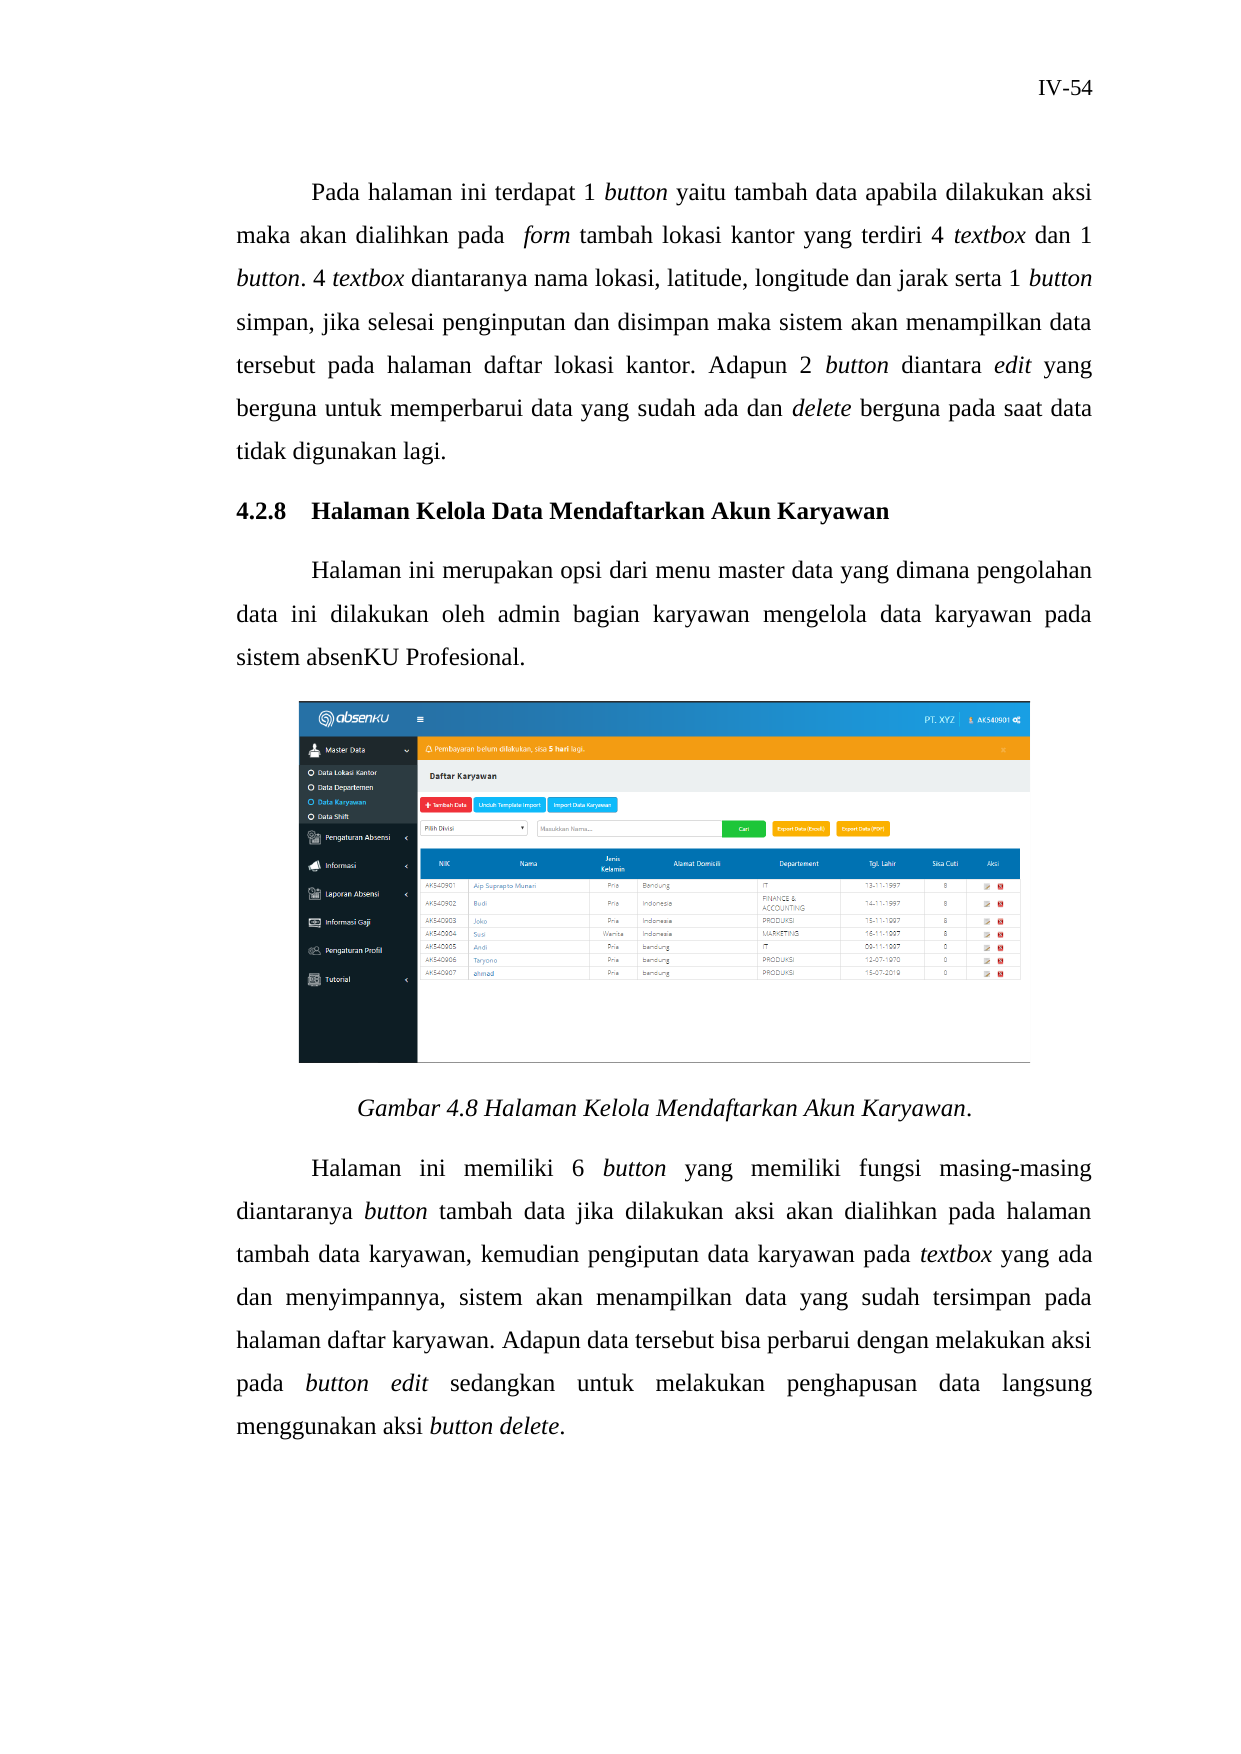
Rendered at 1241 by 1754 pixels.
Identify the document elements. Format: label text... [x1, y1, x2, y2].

picture [298, 701, 1030, 1063]
text Halaman ini merupakan opsi dari menu master data yang dimana pengolahan data ini dilakukan oleh admin bagian karyawan mengelola data karyawan pada sistem absenKU Profesional. [236, 556, 1092, 671]
text Gambar 4.8 Halaman Kelola Mendaftarkan Akun Karyawan. [236, 1093, 1092, 1122]
text Pada halaman ini terdapat 1 button yaitu tambah data apabila dilakukan aksi maka akan dialihkan pada form tambah lokasi kantor yang terdiri 4 textbox dan 1 button. 4 textbox diantaranya nama lokasi, latitude, longitude dan jarak serta 1 button simpan, jika selesai penginputan dan disimpan maka sistem akan menampilkan data tersebut pada halaman daftar lokasi kantor. Adapun 2 button diantara edit yang berguna untuk memperbarui data yang sudah ada dan delete berguna pada saat data tidak digunakan lagi. [236, 177, 1092, 465]
text Halaman ini memiliki 6 button yang memiliki fungsi masing-masing diantaranya button tambah data jika dilakukan aksi akan dialihkan pada halaman tambah data karyawan, kemudian pengiputan data karyawan pada textbox yang ada dan menyimpannya, sistem akan menampilkan data yang sudah tersimpan pada halaman daftar karyawan. Adapun data tersebut bisa perbarui dengan melakukan aksi pada button edit sedangkan untuk melakukan penghapusan data langsung menggunakan aksi button delete. [236, 1153, 1092, 1440]
text 4.2.8 Halaman Kelola Data Mendaftarkan Akun Karyawan [236, 496, 1092, 524]
